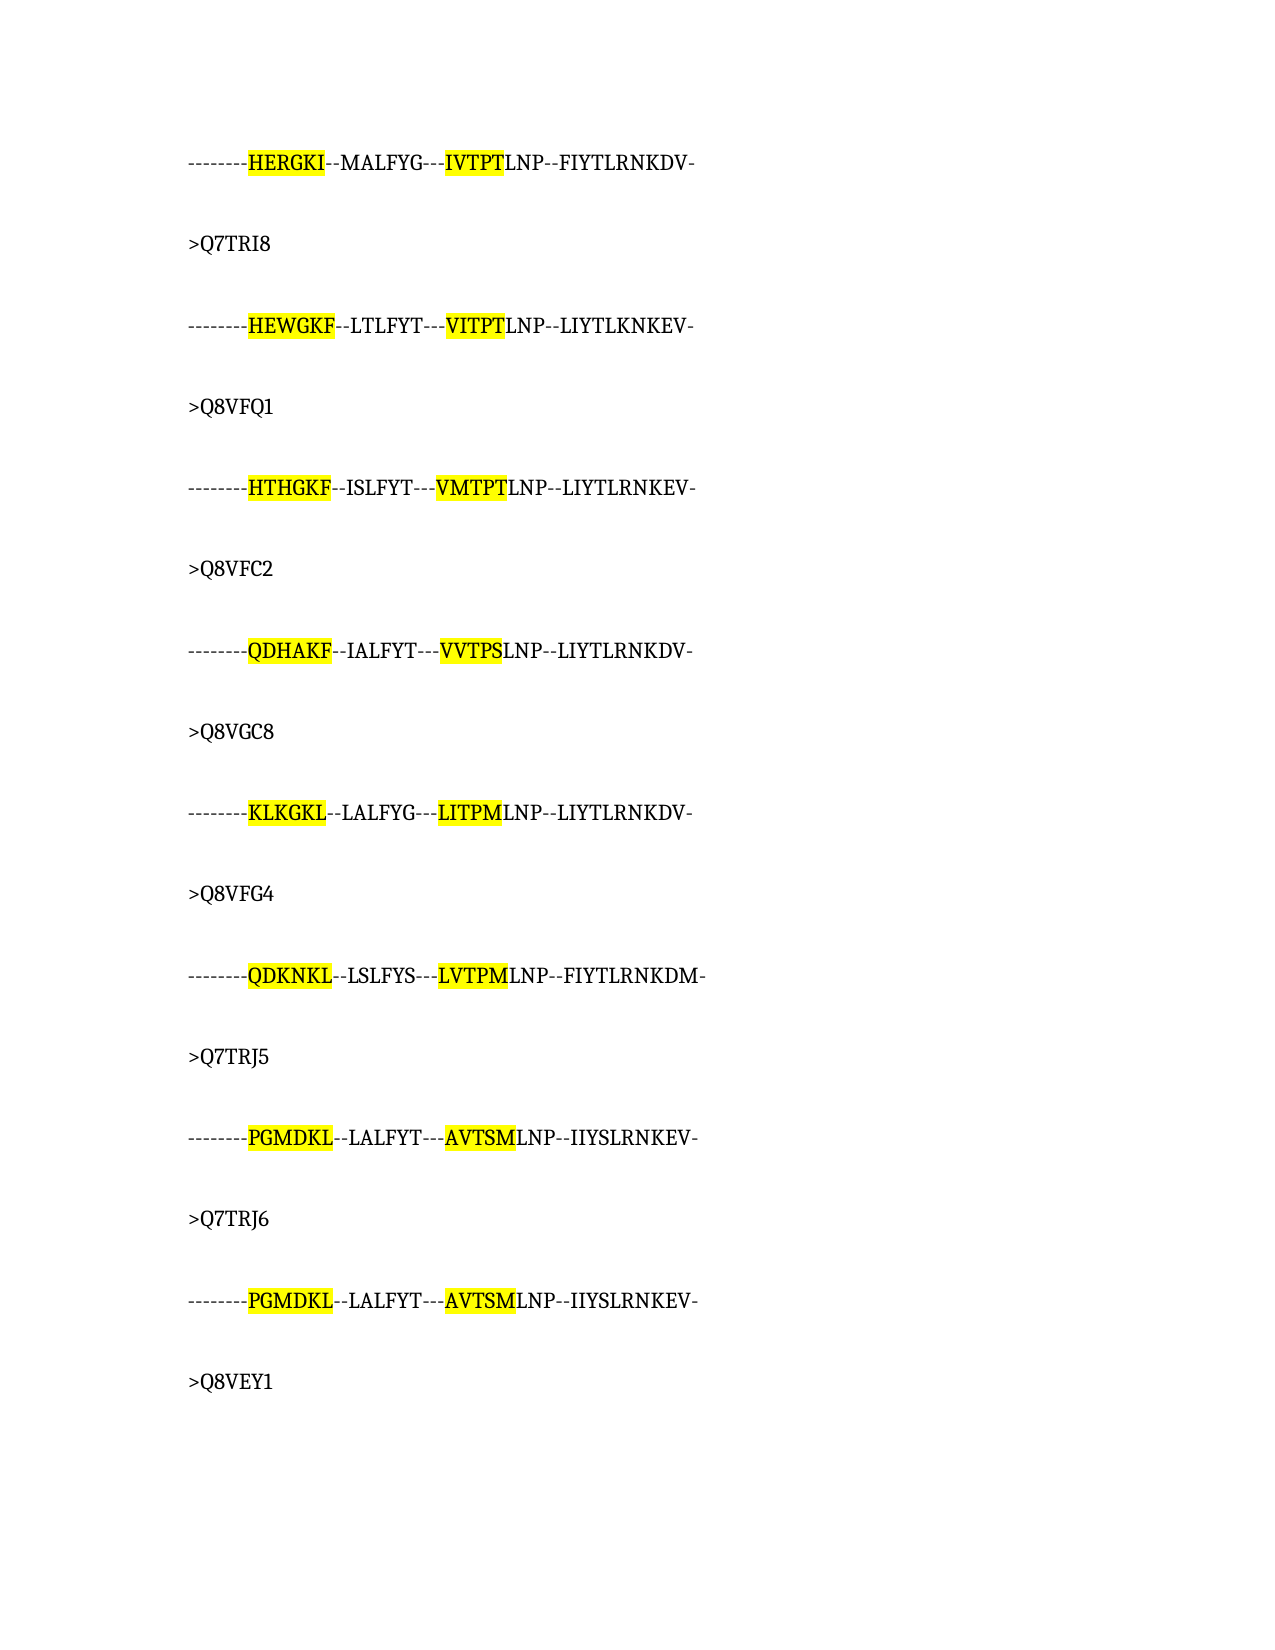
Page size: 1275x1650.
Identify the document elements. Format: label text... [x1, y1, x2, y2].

text --------KLKGKL--LALFYG---LITPMLNP--LIYTLRNKDV- [187, 800, 1087, 857]
text >Q8VEY1 [187, 1369, 1087, 1425]
text >Q7TRI8 [187, 231, 1087, 288]
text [187, 1125, 1087, 1182]
text --------QDHAKF--IALFYT---VVTPSLNP--LIYTLRNKDV- [187, 637, 1087, 694]
text >Q8VFQ1 [187, 394, 1087, 450]
text --------QDKNKL--LSLFYS---LVTPMLNP--FIYTLRNKDM- [187, 962, 1087, 1019]
text >Q7TRJ6 [187, 1206, 1087, 1263]
text >Q8VGC8 [187, 719, 1087, 775]
text >Q8VFC2 [187, 556, 1087, 613]
text --------HERGKI--MALFYG---IVTPTLNP--FIYTLRNKDV- [187, 150, 1087, 207]
text >Q7TRJ5 [187, 1044, 1087, 1100]
text --------HTHGKF--ISLFYT---VMTPTLNP--LIYTLRNKEV- [187, 475, 1087, 532]
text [187, 1287, 1087, 1344]
text --------HEWGKF--LTLFYT---VITPTLNP--LIYTLKNKEV- [187, 312, 1087, 369]
text >Q8VFG4 [187, 881, 1087, 938]
